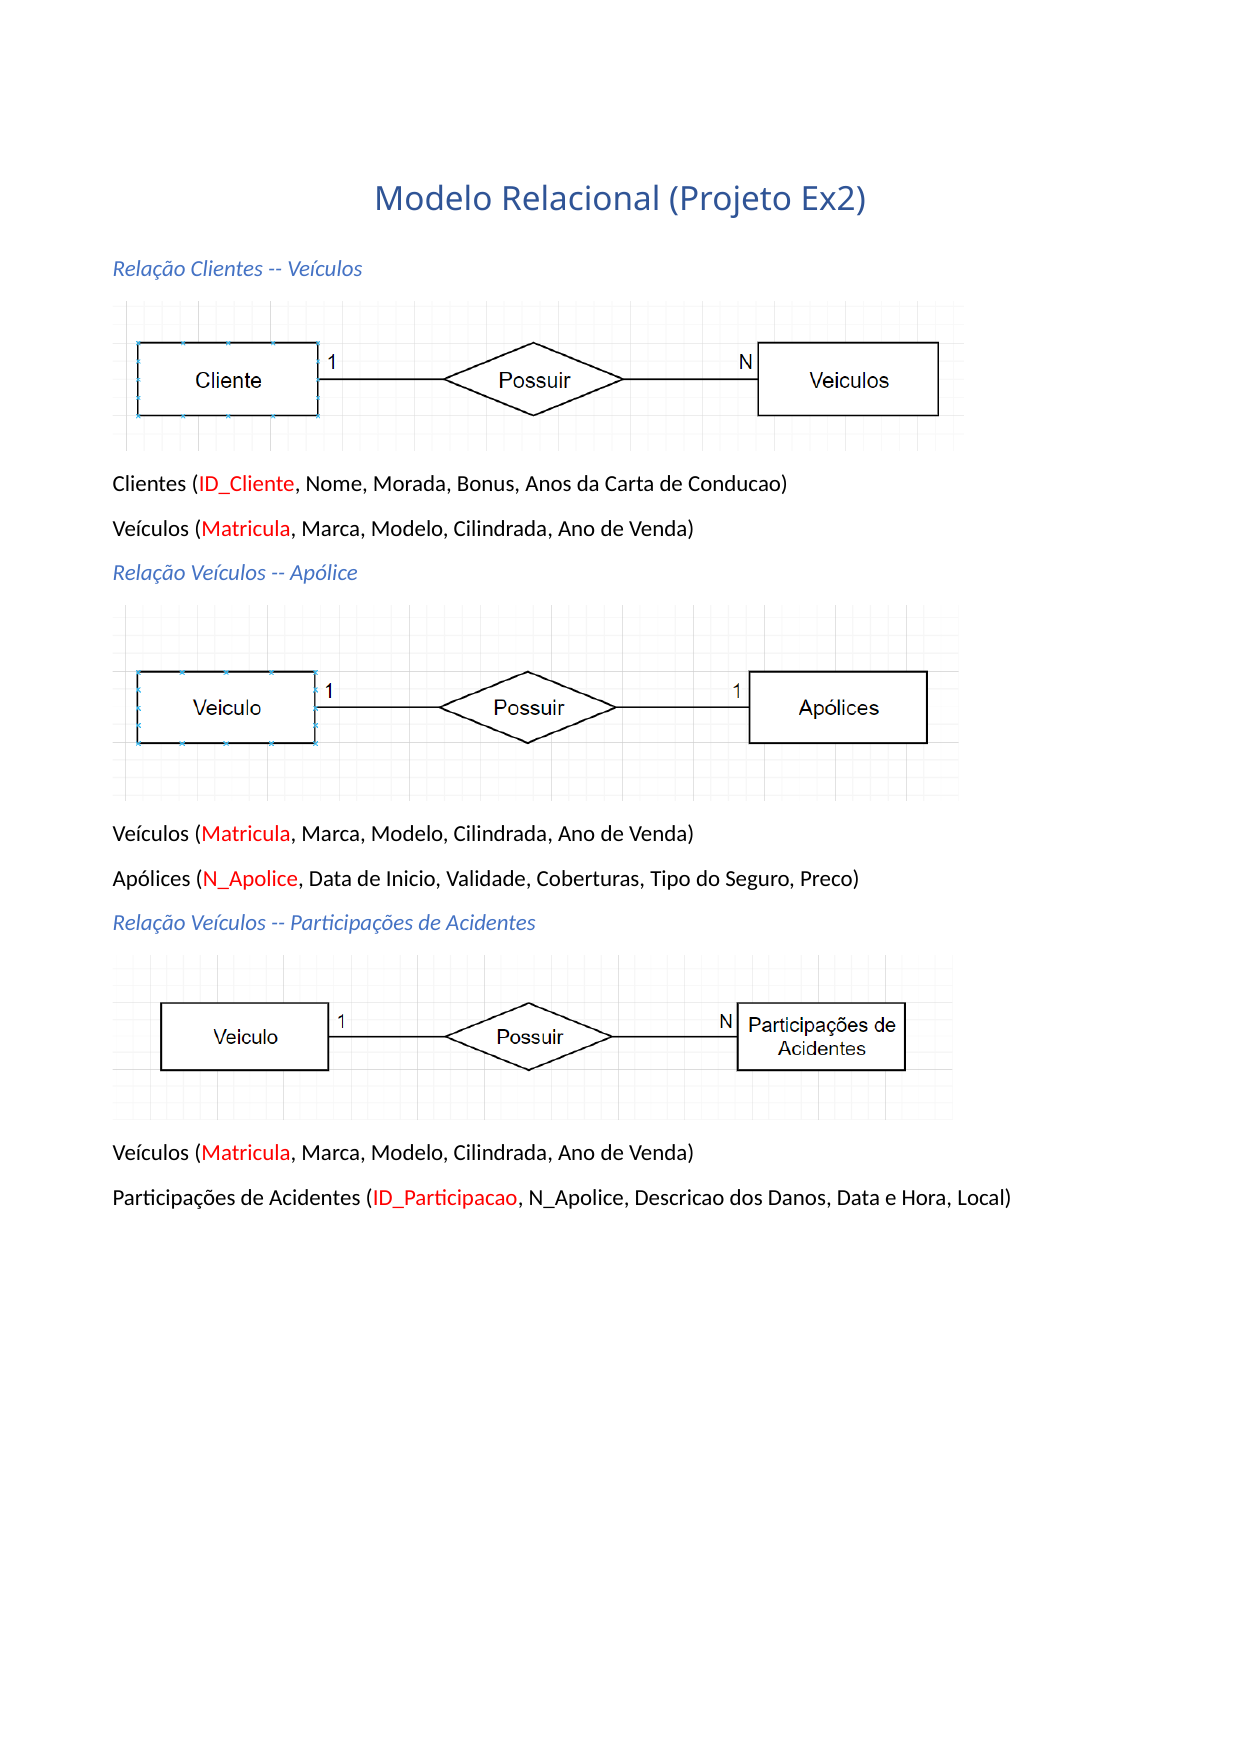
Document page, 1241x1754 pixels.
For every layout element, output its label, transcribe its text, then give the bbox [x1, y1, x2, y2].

picture [112, 301, 964, 451]
text Relação Veículos -- Apólice [112, 558, 1128, 586]
text Clientes (ID_Cliente, Nome, Morada, Bonus, Anos da Carta de Conducao) [112, 469, 1128, 497]
text Participações de Acidentes (ID_Participacao, N_Apolice, Descricao dos Danos, Data e Hora, Local) [112, 1183, 1128, 1211]
text Veículos (Matricula, Marca, Modelo, Cilindrada, Ano de Venda) [112, 514, 1128, 542]
text Relação Clientes -- Veículos [112, 224, 1128, 282]
picture [112, 955, 953, 1120]
text Veículos (Matricula, Marca, Modelo, Cilindrada, Ano de Venda) [112, 1138, 1128, 1167]
text Veículos (Matricula, Marca, Modelo, Cilindrada, Ano de Venda) [112, 819, 1128, 847]
picture [112, 605, 959, 801]
subtitle Modelo Relacional (Projeto Ex2) [112, 175, 1128, 220]
text Relação Veículos -- Participações de Acidentes [112, 908, 1128, 936]
text Apólices (N_Apolice, Data de Inicio, Validade, Coberturas, Tipo do Seguro, Preco) [112, 864, 1128, 892]
